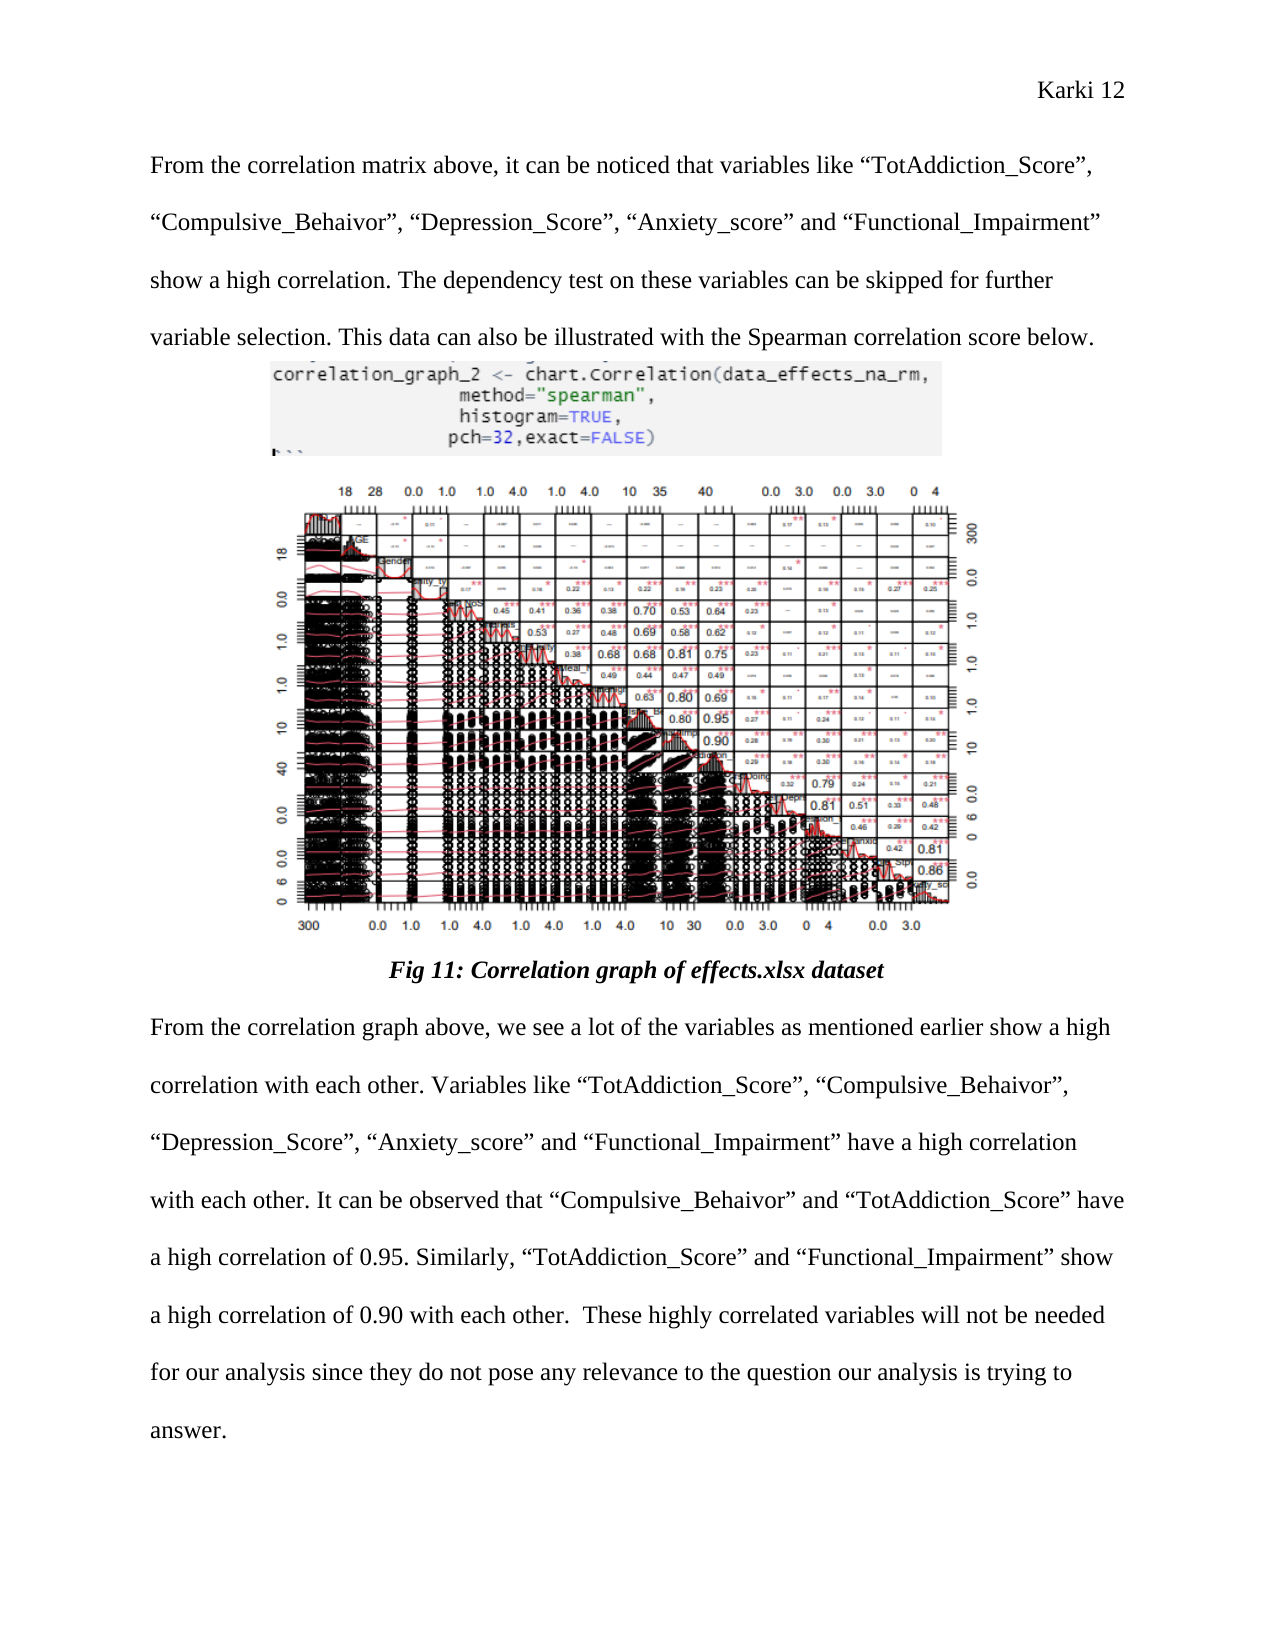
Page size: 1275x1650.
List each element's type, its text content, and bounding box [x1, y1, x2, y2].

text Fig 11: Correlation graph of effects.xlsx dataset [150, 955, 1125, 984]
text From the correlation matrix above, it can be noticed that variables like “TotAddiction_Score”, “Compulsive_Behaivor”, “Depression_Score”, “Anxiety_score” and “Functional_Impairment” show a high correlation. The dependency test on these variables can be skipped for further variable selection. This data can also be illustrated with the Spearman correlation score below. [150, 150, 1125, 351]
text From the correlation graph above, we see a lot of the variables as mentioned earlier show a high correlation with each other. Variables like “TotAddiction_Score”, “Compulsive_Behaivor”, “Depression_Score”, “Anxiety_score” and “Functional_Impairment” have a high correlation with each other. It can be observed that “Compulsive_Behaivor” and “TotAddiction_Score” have a high correlation of 0.95. Similarly, “TotAddiction_Score” and “Functional_Impairment” show a high correlation of 0.90 with each other. These highly correlated variables will not be needed for our analysis since they do not pose any relevance to the question our analysis is trying to answer. [150, 1012, 1125, 1444]
picture [270, 361, 942, 456]
picture [270, 463, 990, 950]
